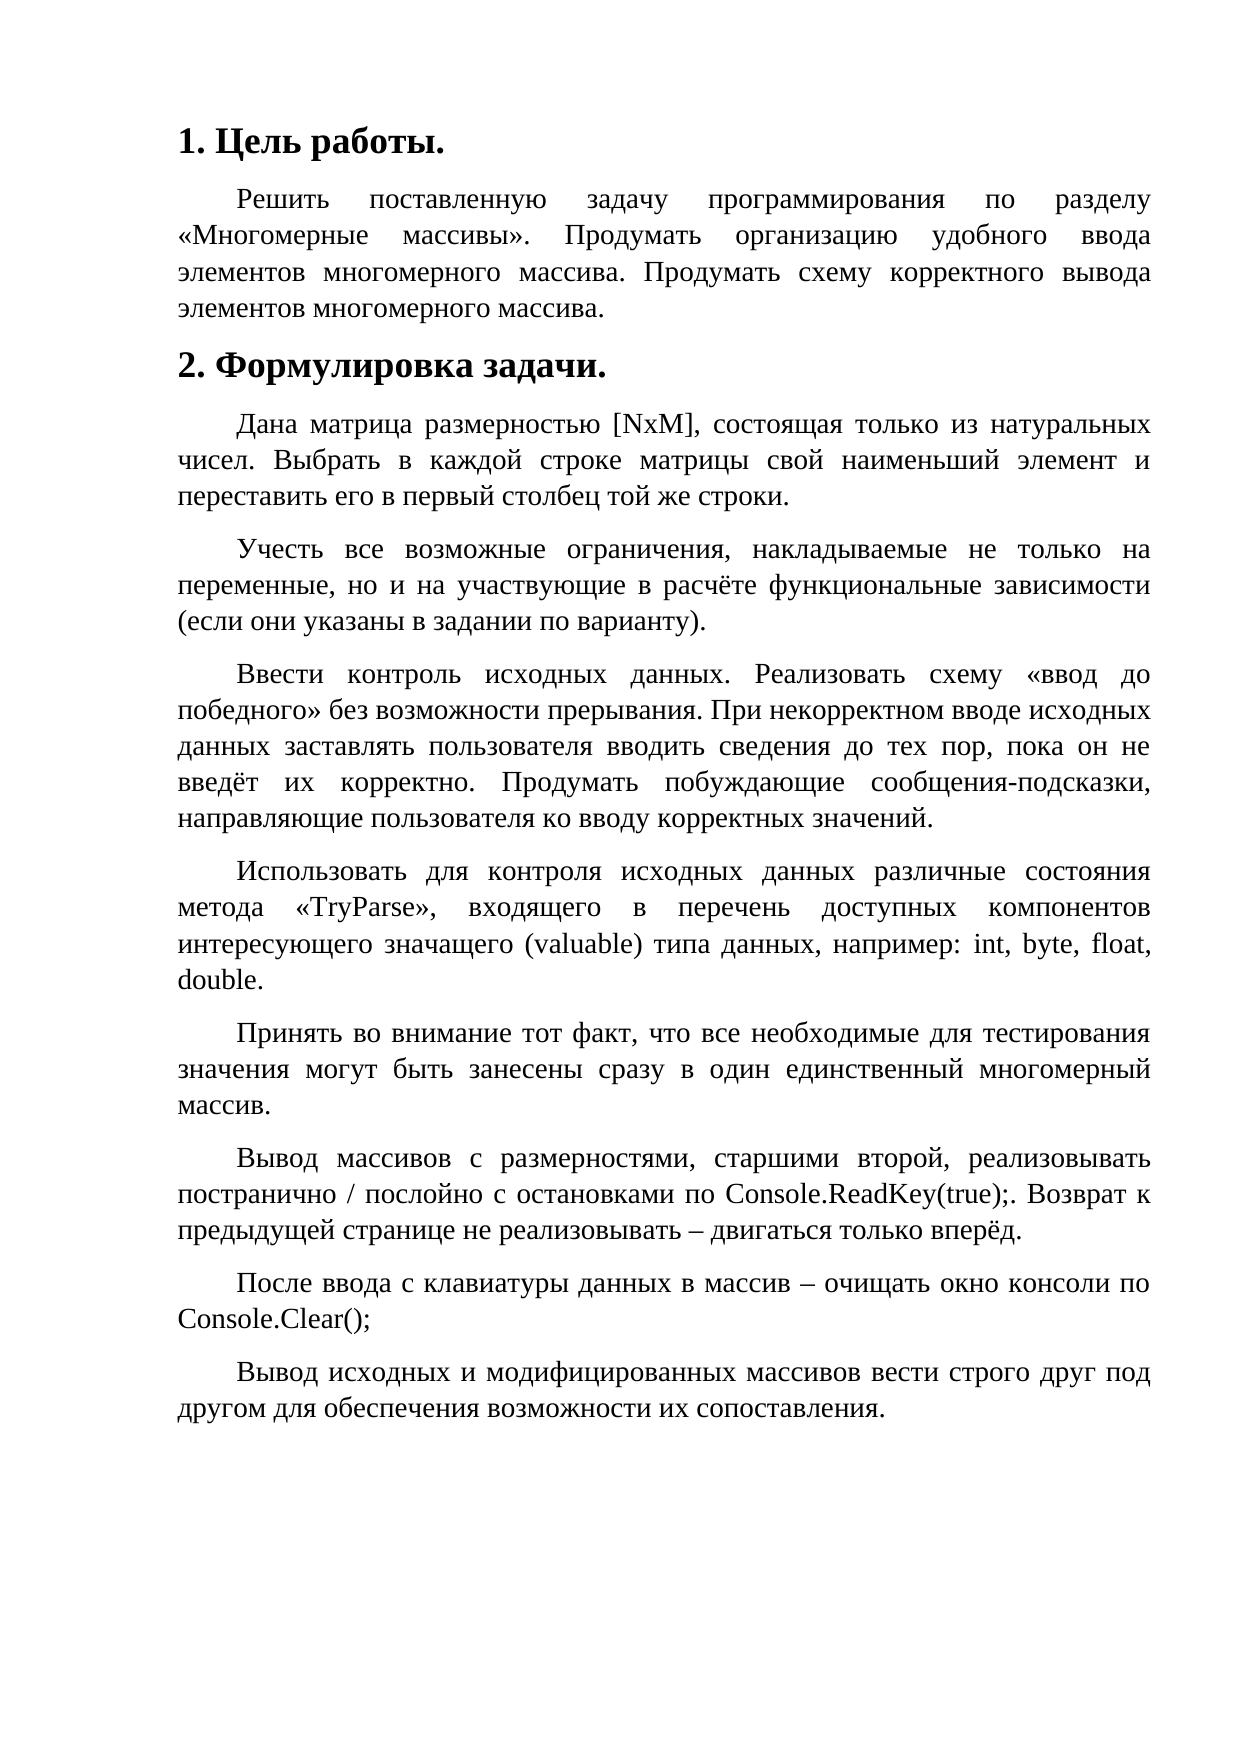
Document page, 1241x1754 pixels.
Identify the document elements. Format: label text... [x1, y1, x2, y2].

text 1. Цель работы. [177, 118, 1152, 161]
text Принять во внимание тот факт, что все необходимые для тестирования значения могут быть занесены сразу в один единственный многомерный массив. [177, 1015, 1152, 1121]
text 2. Формулировка задачи. [177, 343, 1152, 386]
text После ввода с клавиатуры данных в массив – очищать окно консоли по Console.Clear(); [177, 1265, 1152, 1334]
text Решить поставленную задачу программирования по разделу «Многомерные массивы». Продумать организацию удобного ввода элементов многомерного массива. Продумать схему корректного вывода элементов многомерного массива. [177, 181, 1152, 323]
text Ввести контроль исходных данных. Реализовать схему «ввод до победного» без возможности прерывания. При некорректном вводе исходных данных заставлять пользователя вводить сведения до тех пор, пока он не введёт их корректно. Продумать побуждающие сообщения-подсказки, направляющие пользователя ко вводу корректных значений. [177, 656, 1152, 834]
text Учесть все возможные ограничения, накладываемые не только на переменные, но и на участвующие в расчёте функциональные зависимости (если они указаны в задании по варианту). [177, 531, 1152, 637]
text Вывод массивов с размерностями, старшими второй, реализовывать постранично / послойно с остановками по Console.ReadKey(true);. Возврат к предыдущей странице не реализовывать – двигаться только вперёд. [177, 1140, 1152, 1246]
text Вывод исходных и модифицированных массивов вести строго друг под другом для обеспечения возможности их сопоставления. [177, 1354, 1152, 1423]
text Дана матрица размерностью [NxM], состоящая только из натуральных чисел. Выбрать в каждой строке матрицы свой наименьший элемент и переставить его в первый столбец той же строки. [177, 406, 1152, 512]
text Использовать для контроля исходных данных различные состояния метода «TryParse», входящего в перечень доступных компонентов интересующего значащего (valuable) типа данных, например: int, byte, float, double. [177, 853, 1152, 995]
